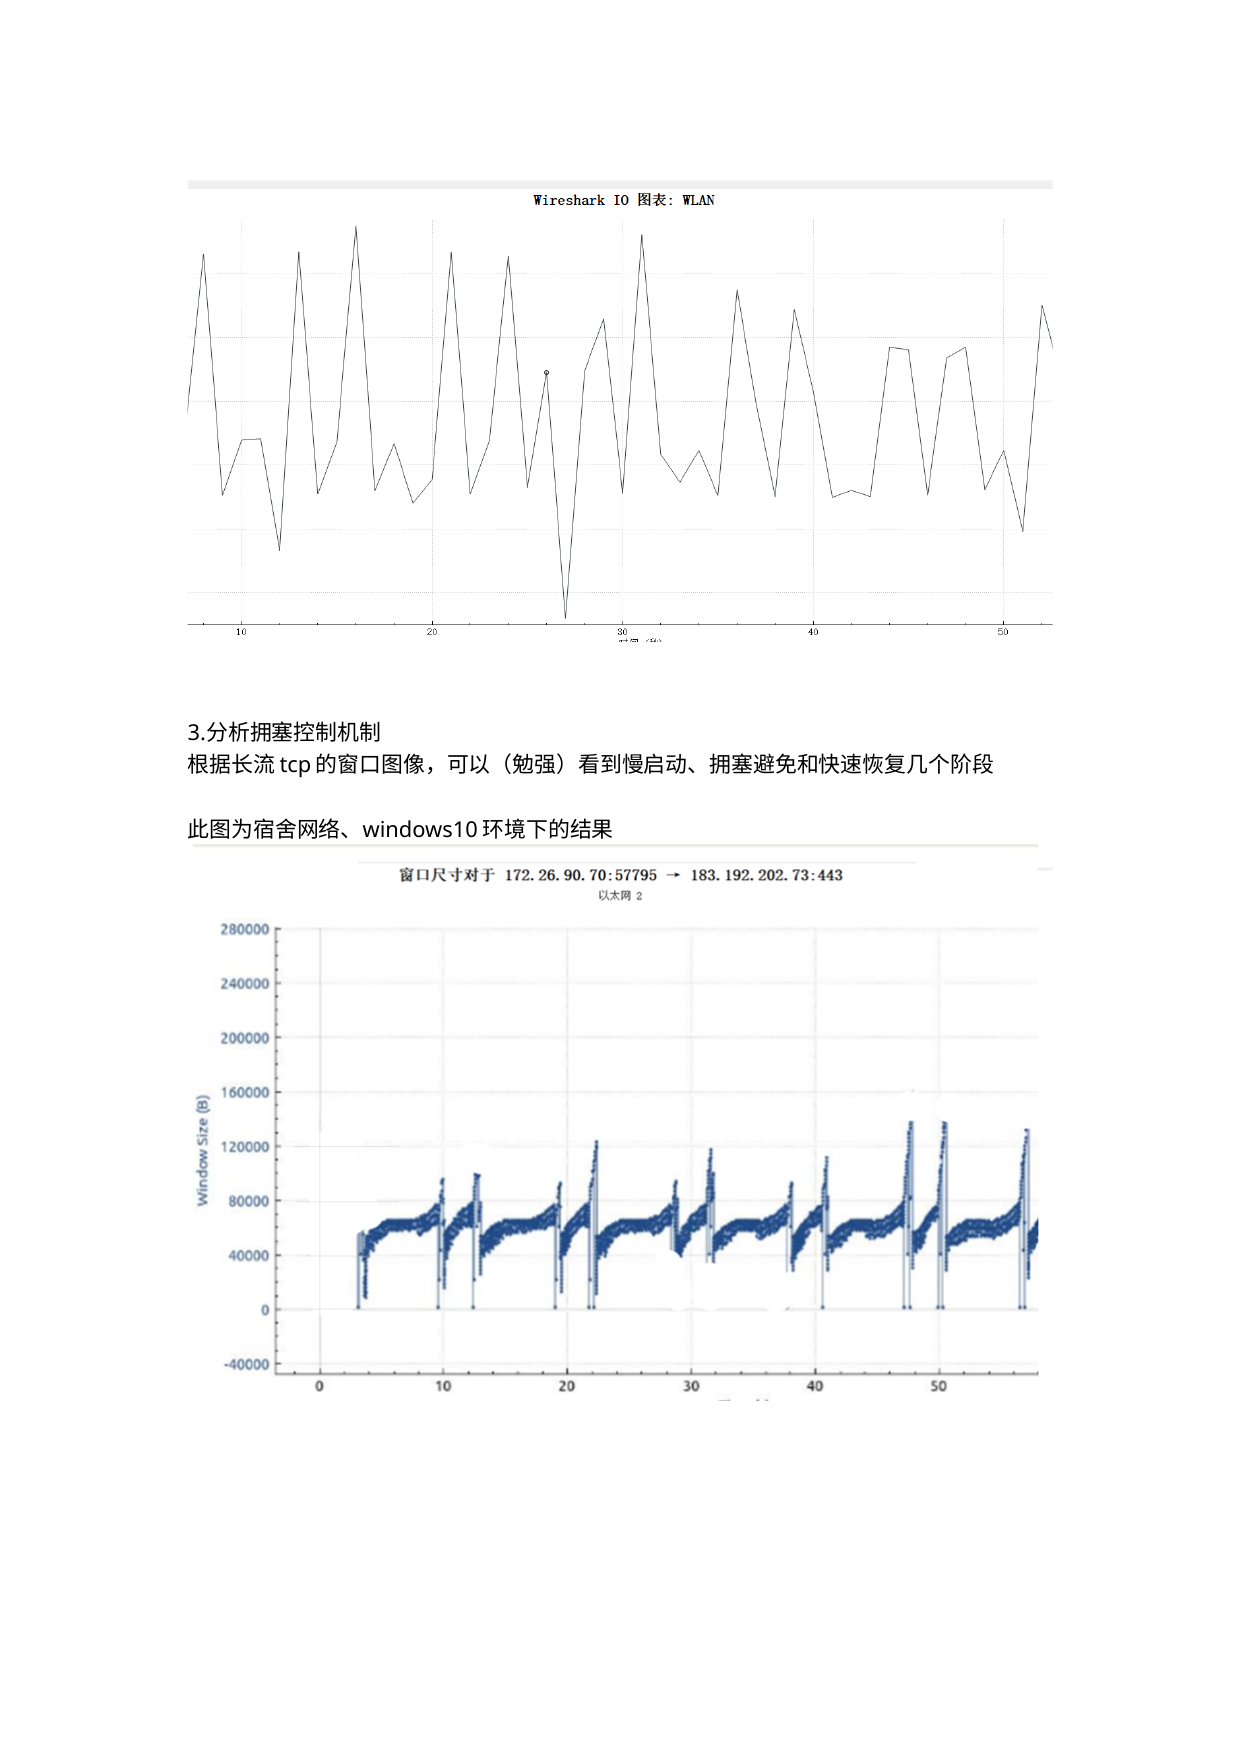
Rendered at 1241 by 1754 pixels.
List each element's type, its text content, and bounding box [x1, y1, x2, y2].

picture [187, 162, 1053, 642]
picture [187, 844, 1053, 1401]
text 根据长流tcp的窗口图像，可以（勉强）看到慢启动、拥塞避免和快速恢复几个阶段 [187, 747, 1053, 779]
text 此图为宿舍网络、windows10环境下的结果 [187, 812, 1053, 844]
text 3.分析拥塞控制机制 [187, 714, 1053, 747]
